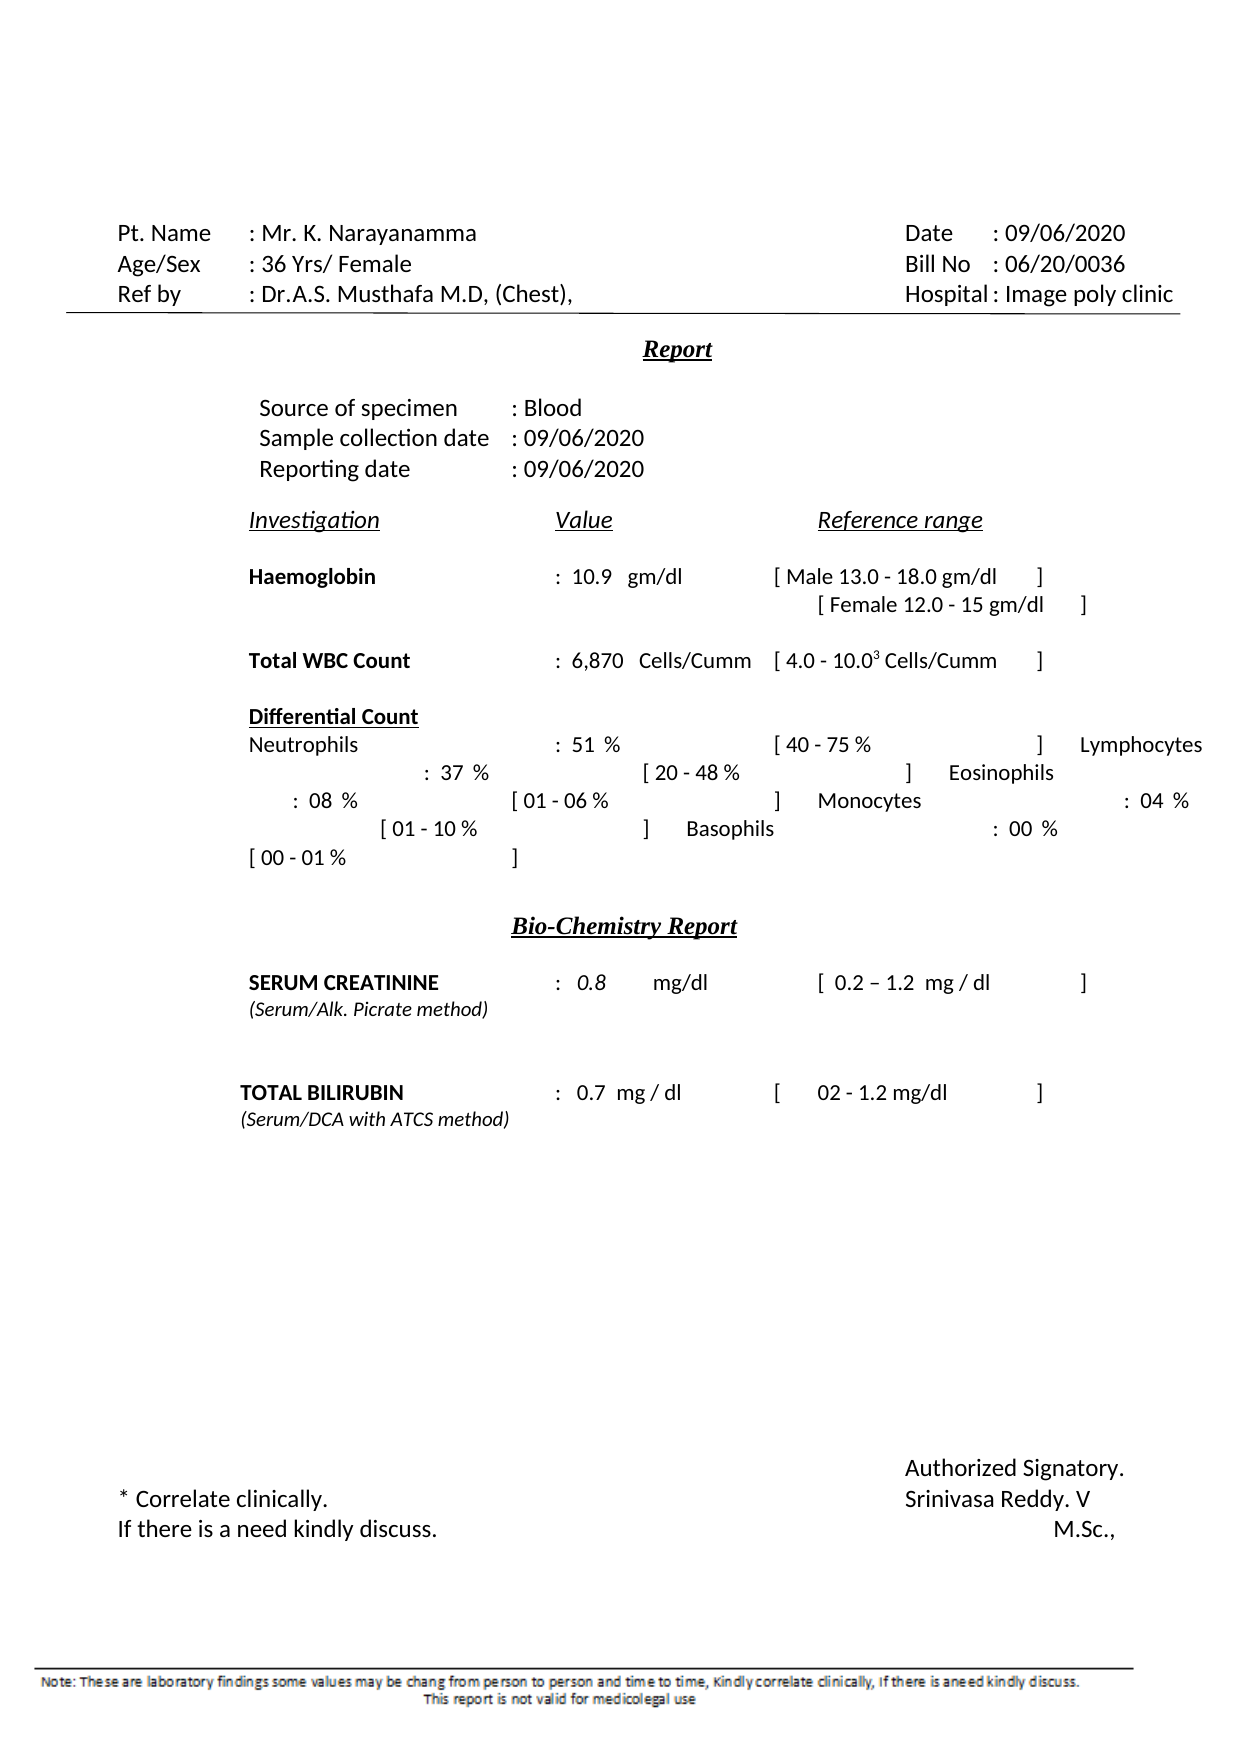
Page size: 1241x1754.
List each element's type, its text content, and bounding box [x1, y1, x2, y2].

text Differential Count [205, 702, 1210, 731]
text [ Female 12.0 - 15 gm/dl ] [774, 590, 1210, 618]
text Report [599, 334, 1210, 363]
text * Correlate clinically. Srinivasa Reddy. V [74, 1483, 1210, 1513]
text If there is a need kindly discuss. M.Sc., [74, 1513, 1210, 1544]
text Investigation Value Reference range [205, 504, 1210, 534]
text (Serum/Alk. Picrate method) [205, 996, 1210, 1021]
text Haemoglobin : 10.9 gm/dl [ Male 13.0 - 18.0 gm/dl ] [205, 562, 1210, 590]
text Pt. Name : Mr. K. Narayanamma Date : 09/06/2020 [74, 217, 1210, 248]
text Ref by : Dr. A.S. Musthafa M.D, (Chest), Hospital : Image poly clinic [74, 278, 1210, 309]
text Age/Sex : 36 Yrs/ Female Bill No : 06/20/0036 [74, 248, 1210, 278]
text (Serum/DCA with ATCS method) [161, 1106, 1210, 1132]
text Bio-Chemistry Report [467, 911, 1210, 940]
text Authorized Signatory. [905, 1452, 1210, 1483]
text Neutrophils : 51 % [ 40 - 75 % ] Lymphocytes : 37 % [ 20 - 48 % ] Eosinophils : 08 % [ 01 - 06 % ] Monocytes : 04 % [ 01 - 10 % ] Basophils : 00 % [ 00 - 01 % ] [205, 731, 1210, 871]
text Reporting date : 09/06/2020 [259, 453, 1210, 483]
text TOTAL BILIRUBIN : 0.7 mg / dl [ 02 - 1.2 mg/dl ] [161, 1078, 1210, 1106]
text Source of specimen : Blood [259, 392, 1210, 422]
picture [30, 1665, 1137, 1709]
text Total WBC Count : 6,870 Cells/Cumm [ 4.0 - 10.03 Cells/Cumm ] [205, 646, 1210, 674]
text Sample collection date : 09/06/2020 [259, 422, 1210, 453]
text SERUM CREATININE : 0.8 mg/dl [ 0.2 – 1.2 mg / dl ] [205, 968, 1210, 996]
